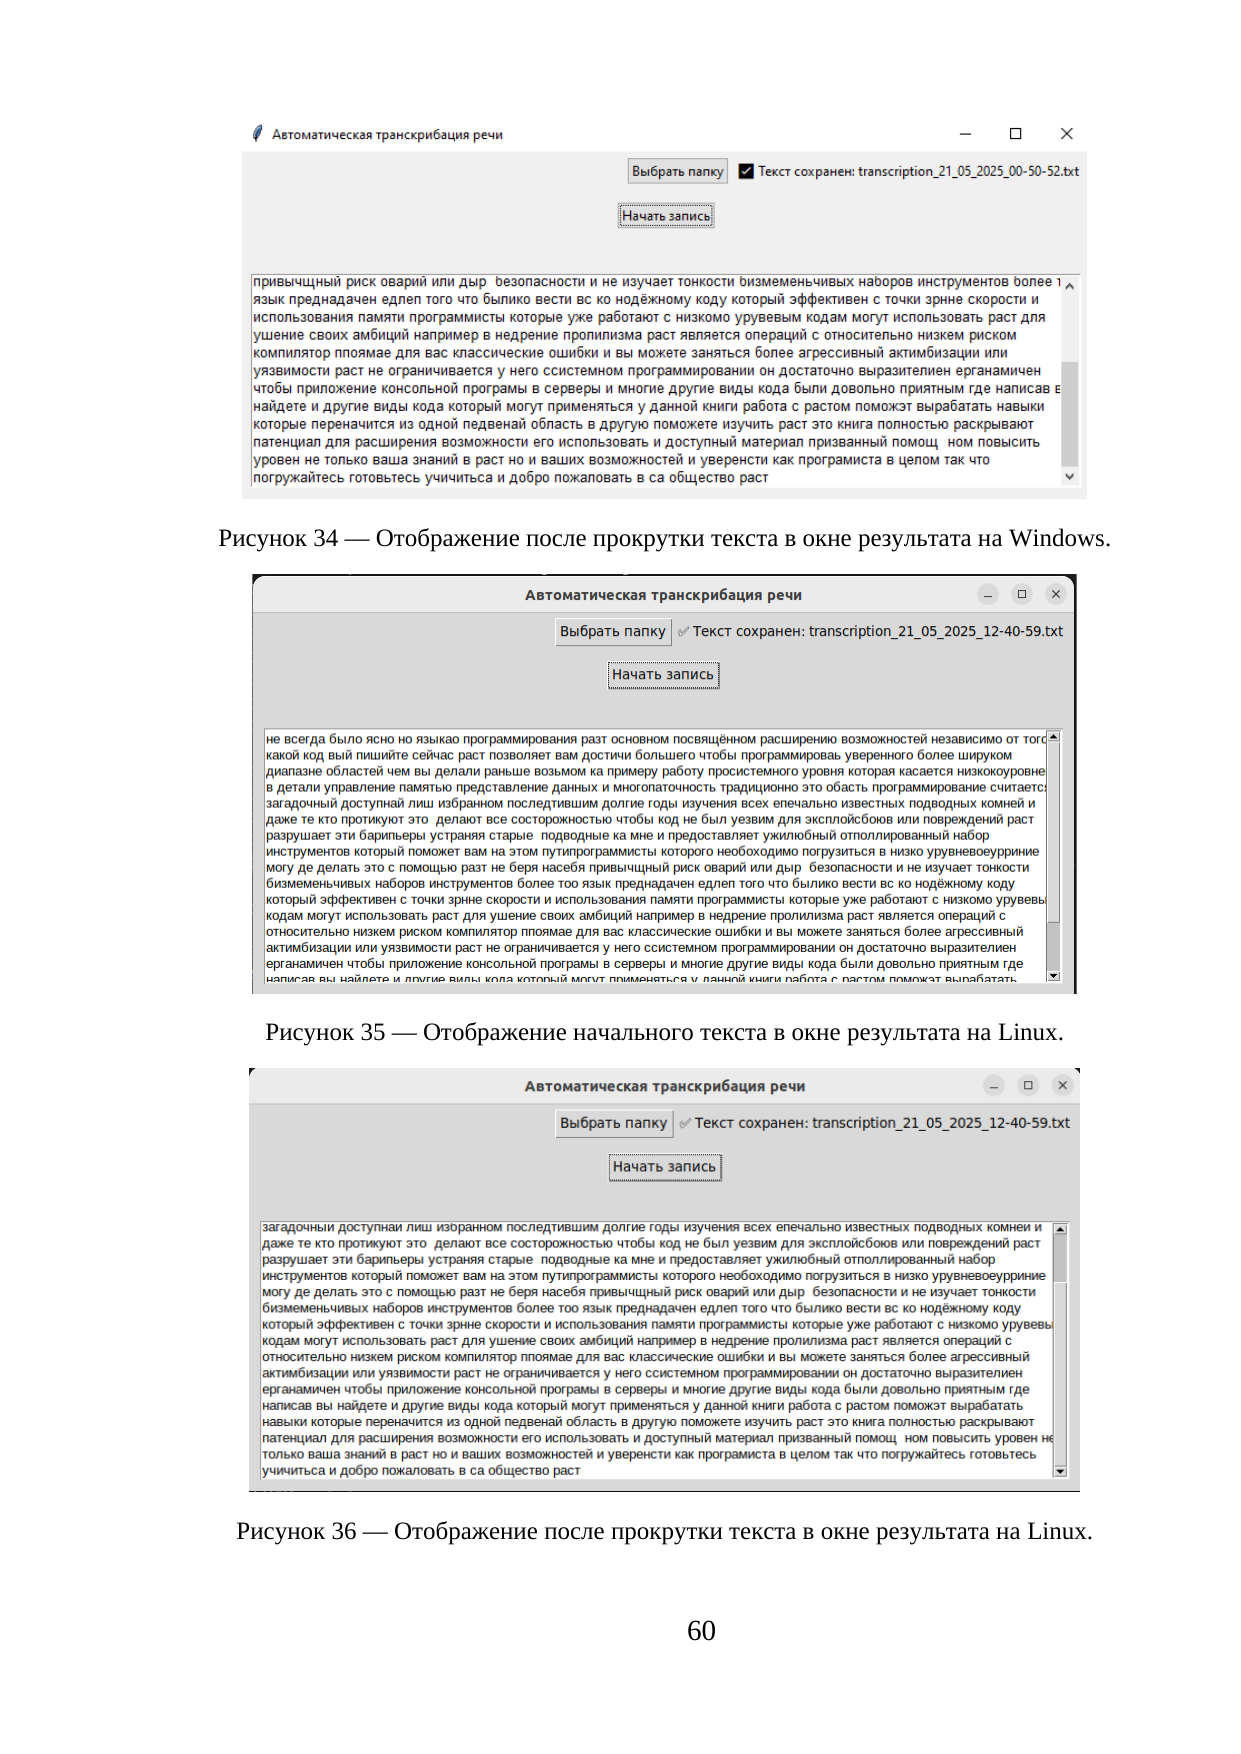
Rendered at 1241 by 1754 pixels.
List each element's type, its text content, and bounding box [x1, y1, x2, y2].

text Рисунок 36 — Отображение после прокрутки текста в окне результата на Linux. [177, 1516, 1152, 1545]
picture [242, 118, 1087, 499]
picture [252, 574, 1077, 994]
text Рисунок 35 — Отображение начального текста в окне результата на Linux. [177, 1017, 1152, 1046]
text Рисунок 34 — Отображение после прокрутки текста в окне результата на Windows. [177, 523, 1152, 552]
picture [249, 1068, 1080, 1492]
